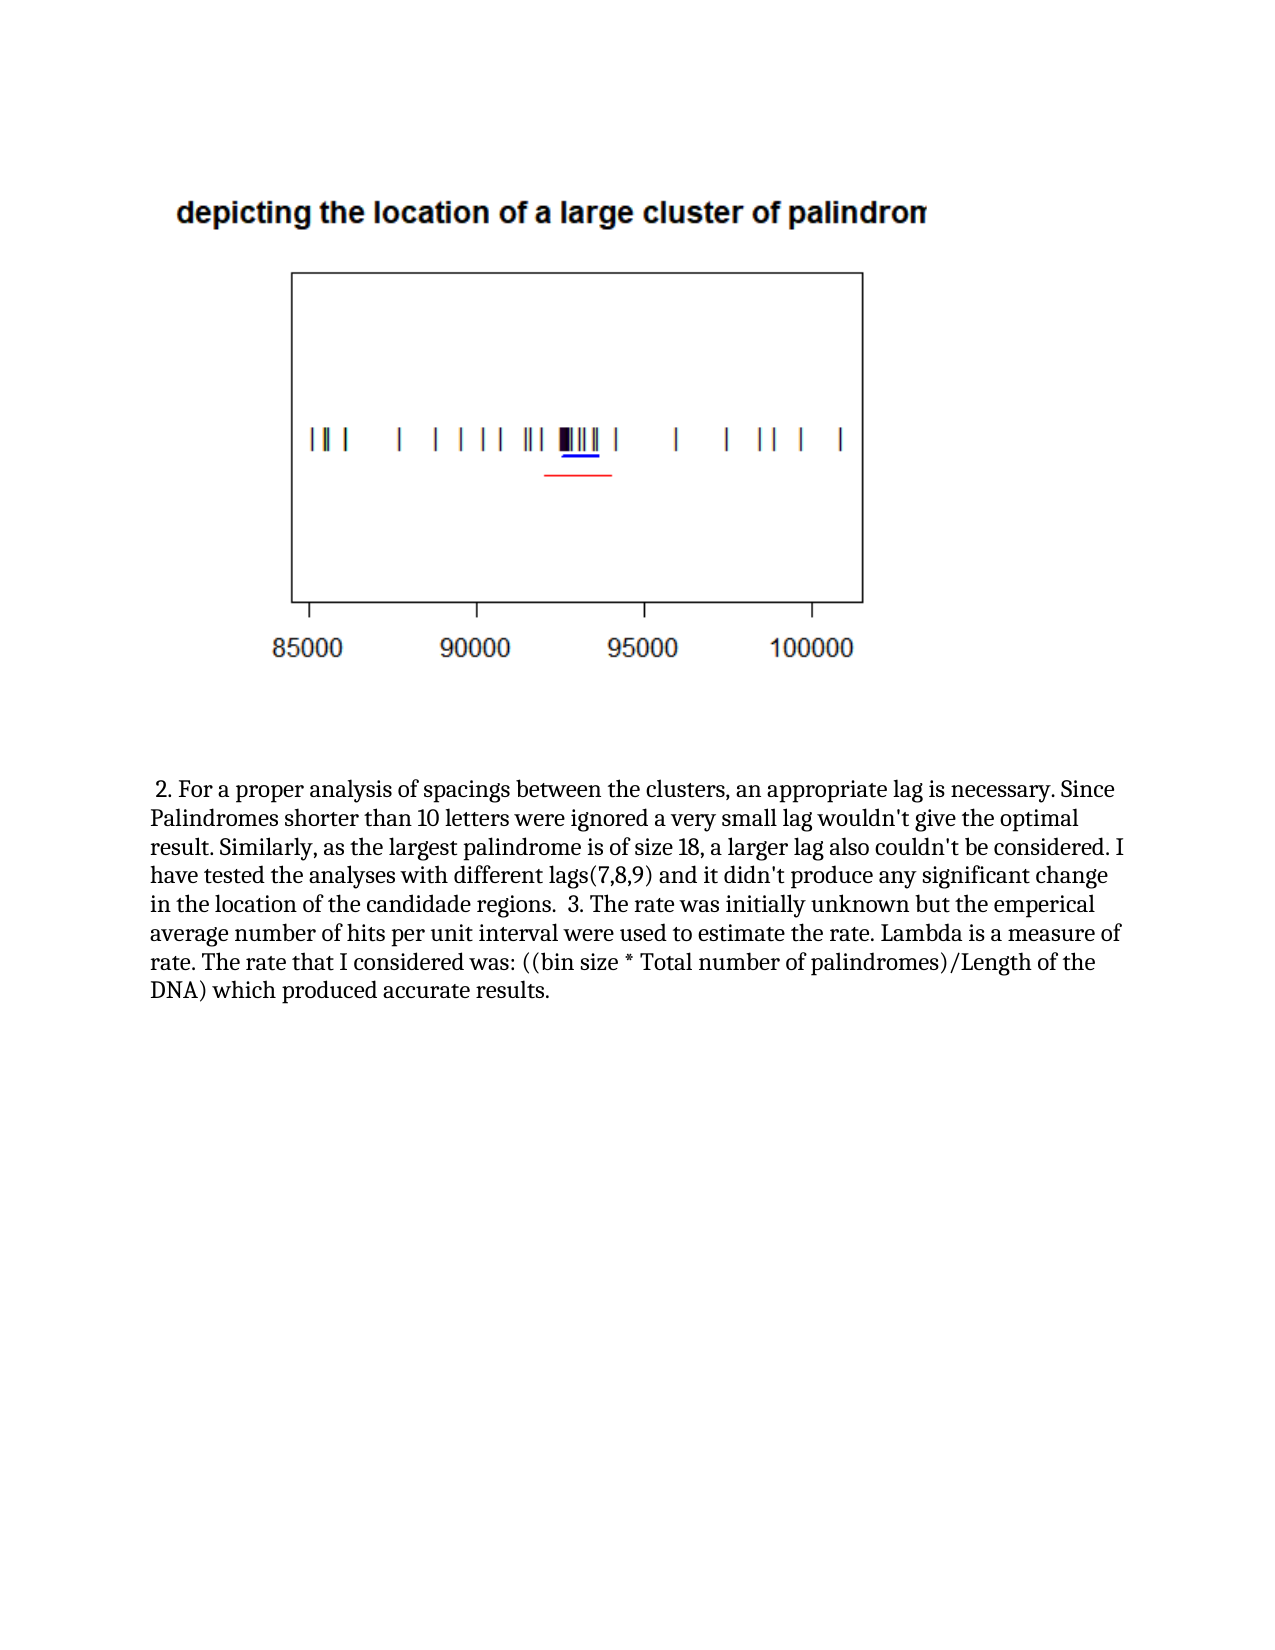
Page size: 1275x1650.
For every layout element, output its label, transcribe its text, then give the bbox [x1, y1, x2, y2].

text 2. For a proper analysis of spacings between the clusters, an appropriate lag is necessary. Since Palindromes shorter than 10 letters were ignored a very small lag wouldn't give the optimal result. Similarly, as the largest palindrome is of size 18, a larger lag also couldn't be considered. I have tested the analyses with different lags(7,8,9) and it didn't produce any significant change in the location of the candidade regions. 3. The rate was initially unknown but the emperical average number of hits per unit interval were used to estimate the rate. Lambda is a measure of rate. The rate that I considered was: ((bin size * Total number of palindromes)/Length of the DNA) which produced accurate results. [150, 775, 1125, 1005]
picture [168, 150, 927, 757]
